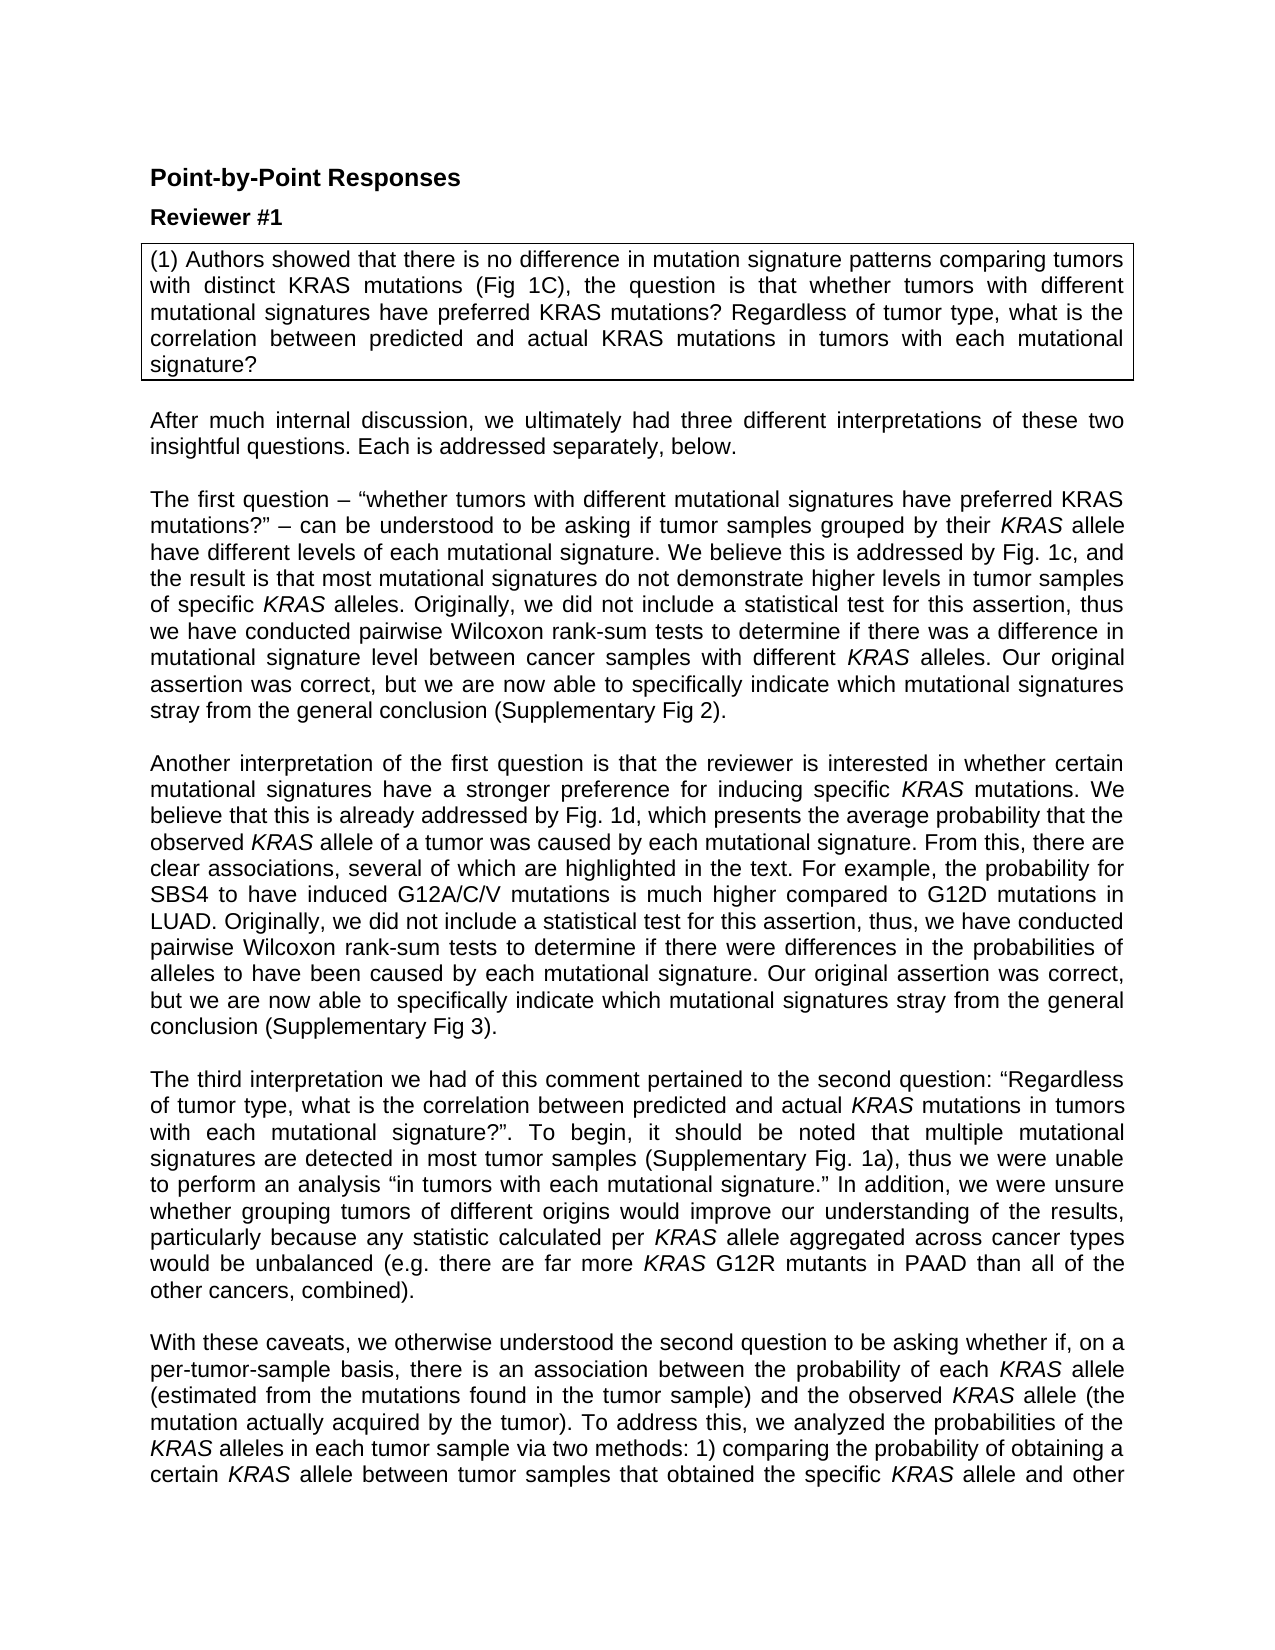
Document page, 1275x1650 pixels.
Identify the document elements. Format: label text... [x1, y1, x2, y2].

text The third interpretation we had of this comment pertained to the second question: “Regardless of tumor type, what is the correlation between predicted and actual KRAS mutations in tumors with each mutational signature?”. To begin, it should be noted that multiple mutational signatures are detected in most tumor samples (Supplementary Fig. 1a), thus we were unable to perform an analysis “in tumors with each mutational signature.” In addition, we were unsure whether grouping tumors of different origins would improve our understanding of the results, particularly because any statistic calculated per KRAS allele aggregated across cancer types would be unbalanced (e.g. there are far more KRAS G12R mutants in PAAD than all of the other cancers, combined). [150, 1066, 1125, 1303]
title Reviewer #1 [150, 204, 1125, 230]
title Point-by-Point Responses [150, 162, 1125, 191]
text The first question – “whether tumors with different mutational signatures have preferred KRAS mutations?” – can be understood to be asking if tumor samples grouped by their KRAS allele have different levels of each mutational signature. We believe this is addressed by Fig. 1c, and the result is that most mutational signatures do not demonstrate higher levels in tumor samples of specific KRAS alleles. Originally, we did not include a statistical test for this assertion, thus we have conducted pairwise Wilcoxon rank-sum tests to determine if there was a difference in mutational signature level between cancer samples with different KRAS alleles. Our original assertion was correct, but we are now able to specifically indicate which mutational signatures stray from the general conclusion (Supplementary Fig 2). [150, 486, 1125, 723]
text Another interpretation of the first question is that the reviewer is interested in whether certain mutational signatures have a stronger preference for inducing specific KRAS mutations. We believe that this is already addressed by Fig. 1d, which presents the average probability that the observed KRAS allele of a tumor was caused by each mutational signature. From this, there are clear associations, several of which are highlighted in the text. For example, the probability for SBS4 to have induced G12A/C/V mutations is much higher compared to G12D mutations in LUAD. Originally, we did not include a statistical test for this assertion, thus, we have conducted pairwise Wilcoxon rank-sum tests to determine if there were differences in the probabilities of alleles to have been caused by each mutational signature. Our original assertion was correct, but we are now able to specifically indicate which mutational signatures stray from the general conclusion (Supplementary Fig 3). [150, 749, 1125, 1039]
text (1) Authors showed that there is no difference in mutation signature patterns comparing tumors with distinct KRAS mutations (Fig 1C), the question is that whether tumors with different mutational signatures have preferred KRAS mutations? Regardless of tumor type, what is the correlation between predicted and actual KRAS mutations in tumors with each mutational signature? [142, 244, 1133, 379]
text After much internal discussion, we ultimately had three different interpretations of these two insightful questions. Each is addressed separately, below. [150, 407, 1125, 460]
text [150, 1329, 1125, 1487]
